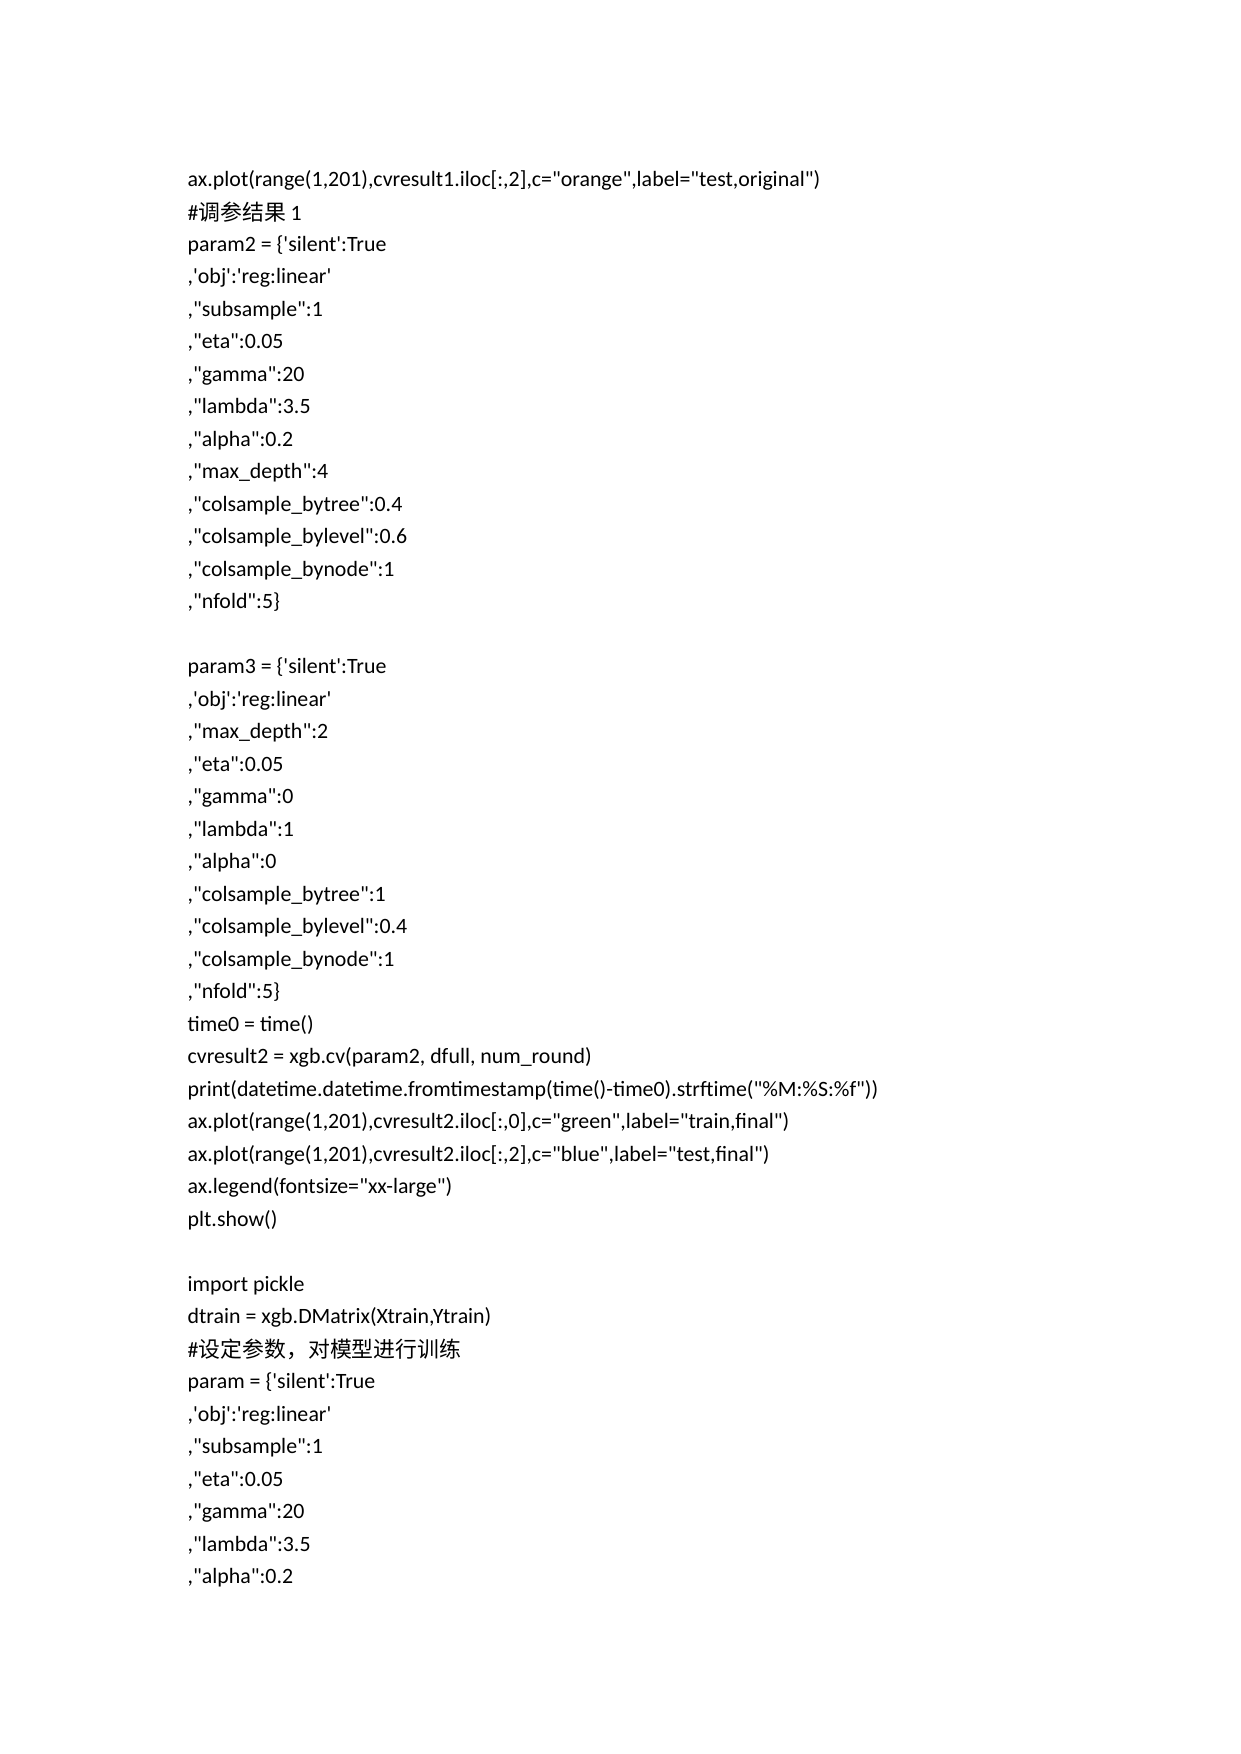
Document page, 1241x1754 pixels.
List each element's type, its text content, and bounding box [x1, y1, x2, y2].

text #调参结果1 [187, 194, 1053, 227]
text ,"colsample_bylevel":0.6 [187, 519, 1053, 552]
text ax.plot(range(1,201),cvresult2.iloc[:,2],c="blue",label="test,final") [187, 1137, 1053, 1169]
text ,"alpha":0 [187, 844, 1053, 877]
text dtrain = xgb.DMatrix(Xtrain,Ytrain) [187, 1299, 1053, 1332]
text ax.plot(range(1,201),cvresult2.iloc[:,0],c="green",label="train,final") [187, 1104, 1053, 1137]
text ,"eta":0.05 [187, 324, 1053, 357]
text #设定参数，对模型进行训练 [187, 1332, 1053, 1364]
text ,"subsample":1 [187, 1429, 1053, 1462]
text plt.show() [187, 1202, 1053, 1234]
text ,"gamma":0 [187, 779, 1053, 812]
text ,"colsample_bynode":1 [187, 552, 1053, 584]
text ,"eta":0.05 [187, 747, 1053, 779]
text ,"nfold":5} [187, 584, 1053, 617]
text param = {'silent':True [187, 1364, 1053, 1397]
text param3 = {'silent':True [187, 649, 1053, 682]
text ,"lambda":3.5 [187, 1527, 1053, 1559]
text ax.legend(fontsize="xx-large") [187, 1169, 1053, 1202]
text print(datetime.datetime.fromtimestamp(time()-time0).strftime("%M:%S:%f")) [187, 1072, 1053, 1104]
text ,"subsample":1 [187, 292, 1053, 324]
text time0 = time() [187, 1007, 1053, 1039]
text param2 = {'silent':True [187, 227, 1053, 259]
text import pickle [187, 1267, 1053, 1299]
text ,"alpha":0.2 [187, 422, 1053, 454]
text ,"lambda":1 [187, 812, 1053, 844]
text ,"colsample_bynode":1 [187, 942, 1053, 974]
text ,"max_depth":2 [187, 714, 1053, 747]
text ,"gamma":20 [187, 1494, 1053, 1527]
text ,"colsample_bytree":0.4 [187, 487, 1053, 519]
text ,'obj':'reg:linear' [187, 1397, 1053, 1429]
text ,"gamma":20 [187, 357, 1053, 389]
text cvresult2 = xgb.cv(param2, dfull, num_round) [187, 1039, 1053, 1072]
text ,"colsample_bytree":1 [187, 877, 1053, 909]
text ,"lambda":3.5 [187, 389, 1053, 422]
text ,"max_depth":4 [187, 454, 1053, 487]
text ,"eta":0.05 [187, 1462, 1053, 1494]
text ,"nfold":5} [187, 974, 1053, 1007]
text ,'obj':'reg:linear' [187, 259, 1053, 292]
text ,'obj':'reg:linear' [187, 682, 1053, 714]
text ax.plot(range(1,201),cvresult1.iloc[:,2],c="orange",label="test,original") [187, 162, 1053, 194]
text ,"alpha":0.2 [187, 1559, 1053, 1592]
text ,"colsample_bylevel":0.4 [187, 909, 1053, 942]
